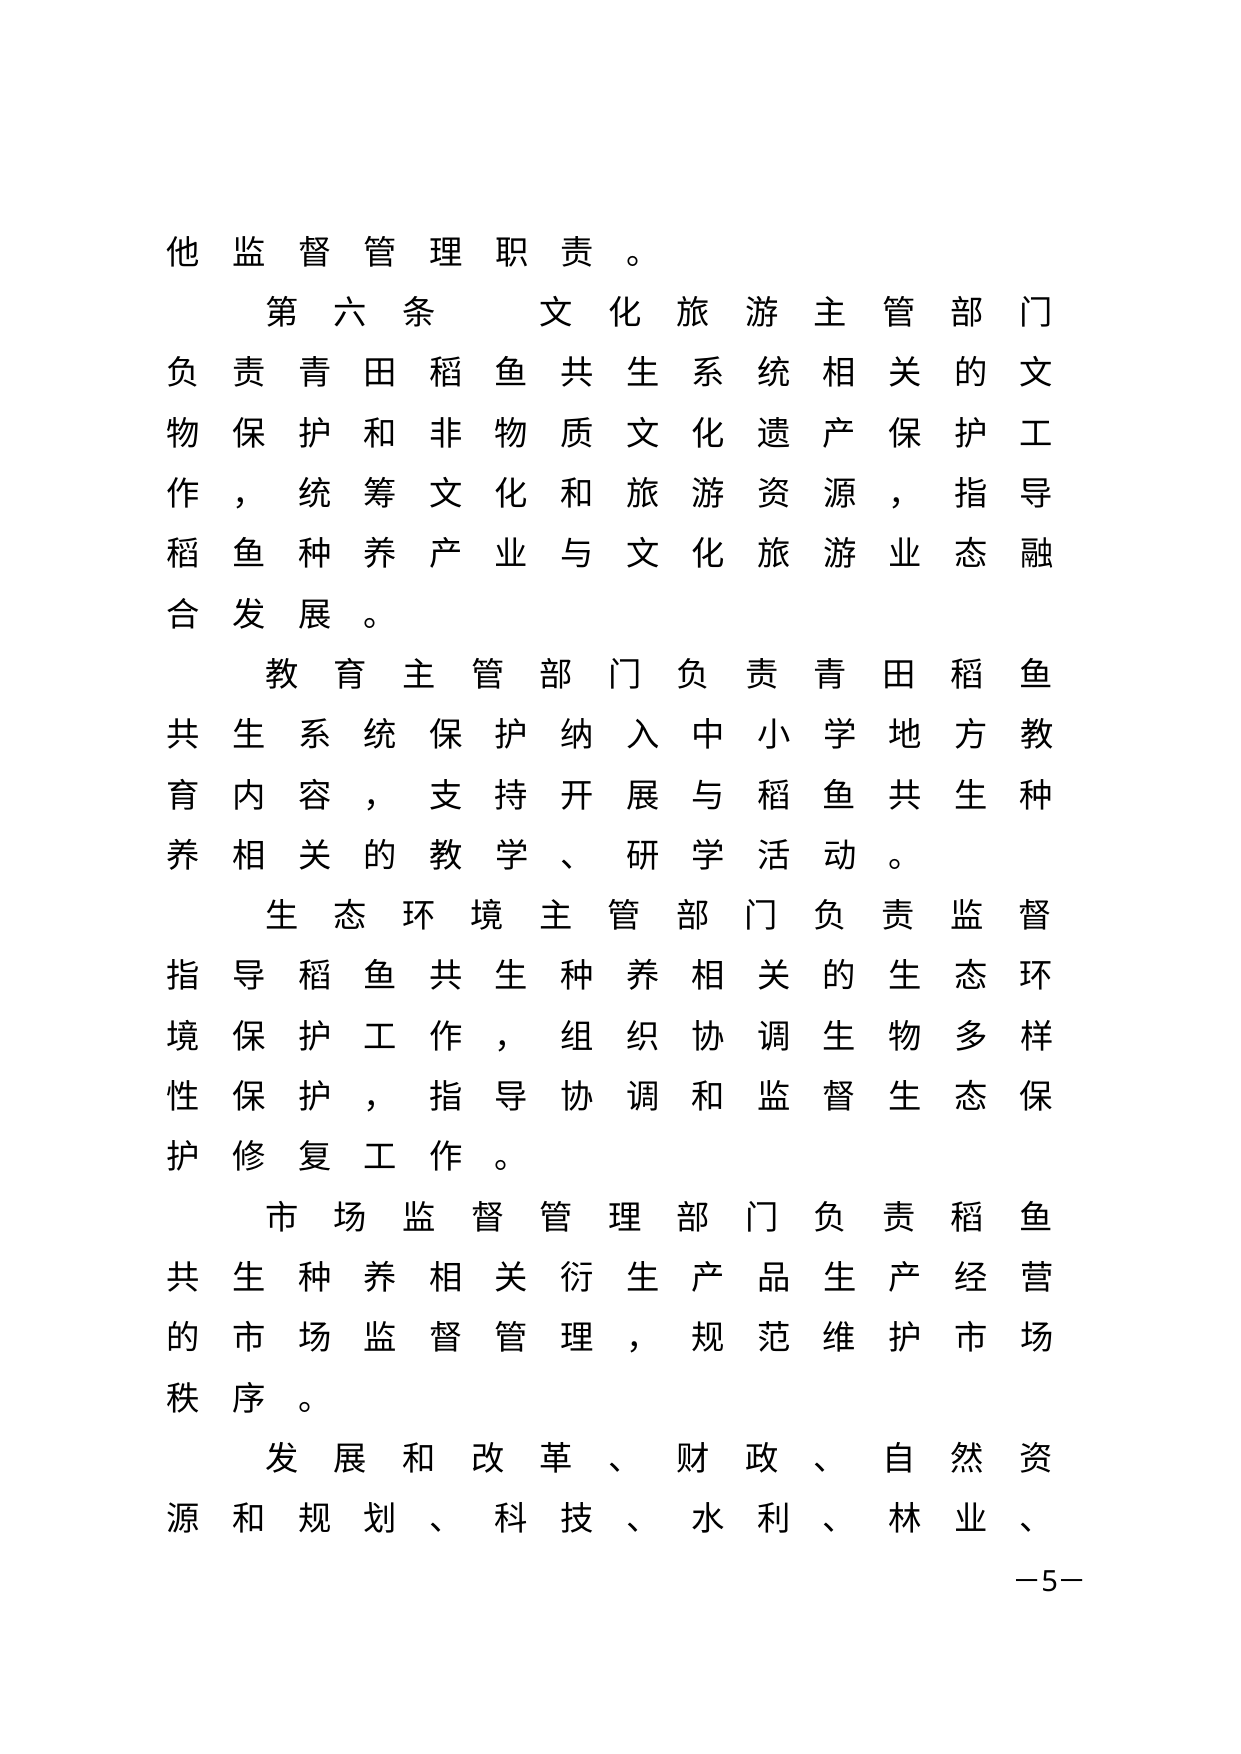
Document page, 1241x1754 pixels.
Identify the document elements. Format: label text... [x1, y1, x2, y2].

text 教育主管部门负责青田稻鱼共生系统保护纳入中小学地方教育内容，支持开展与稻鱼共生种养相关的教学、研学活动。 [167, 642, 1085, 883]
text （四）法律、法规规定的其他监督管理职责。 [167, 219, 1085, 280]
text 发展和改革、财政、自然资源和规划、科技、水利、林业、交通运输等部门按照各自职责，做好青田稻鱼共生系统保护利用和稻鱼共生种养模式推广应用的相关工作。 [167, 1426, 1085, 1546]
text 生态环境主管部门负责监督指导稻鱼共生种养相关的生态环境保护工作，组织协调生物多样性保护，指导协调和监督生态保护修复工作。 [167, 883, 1085, 1184]
text 市场监督管理部门负责稻鱼共生种养相关衍生产品生产经营的市场监督管理，规范维护市场秩序。 [167, 1184, 1085, 1426]
text 第六条 文化旅游主管部门负责青田稻鱼共生系统相关的文物保护和非物质文化遗产保护工作，统筹文化和旅游资源，指导稻鱼种养产业与文化旅游业态融合发展。 [167, 280, 1085, 642]
